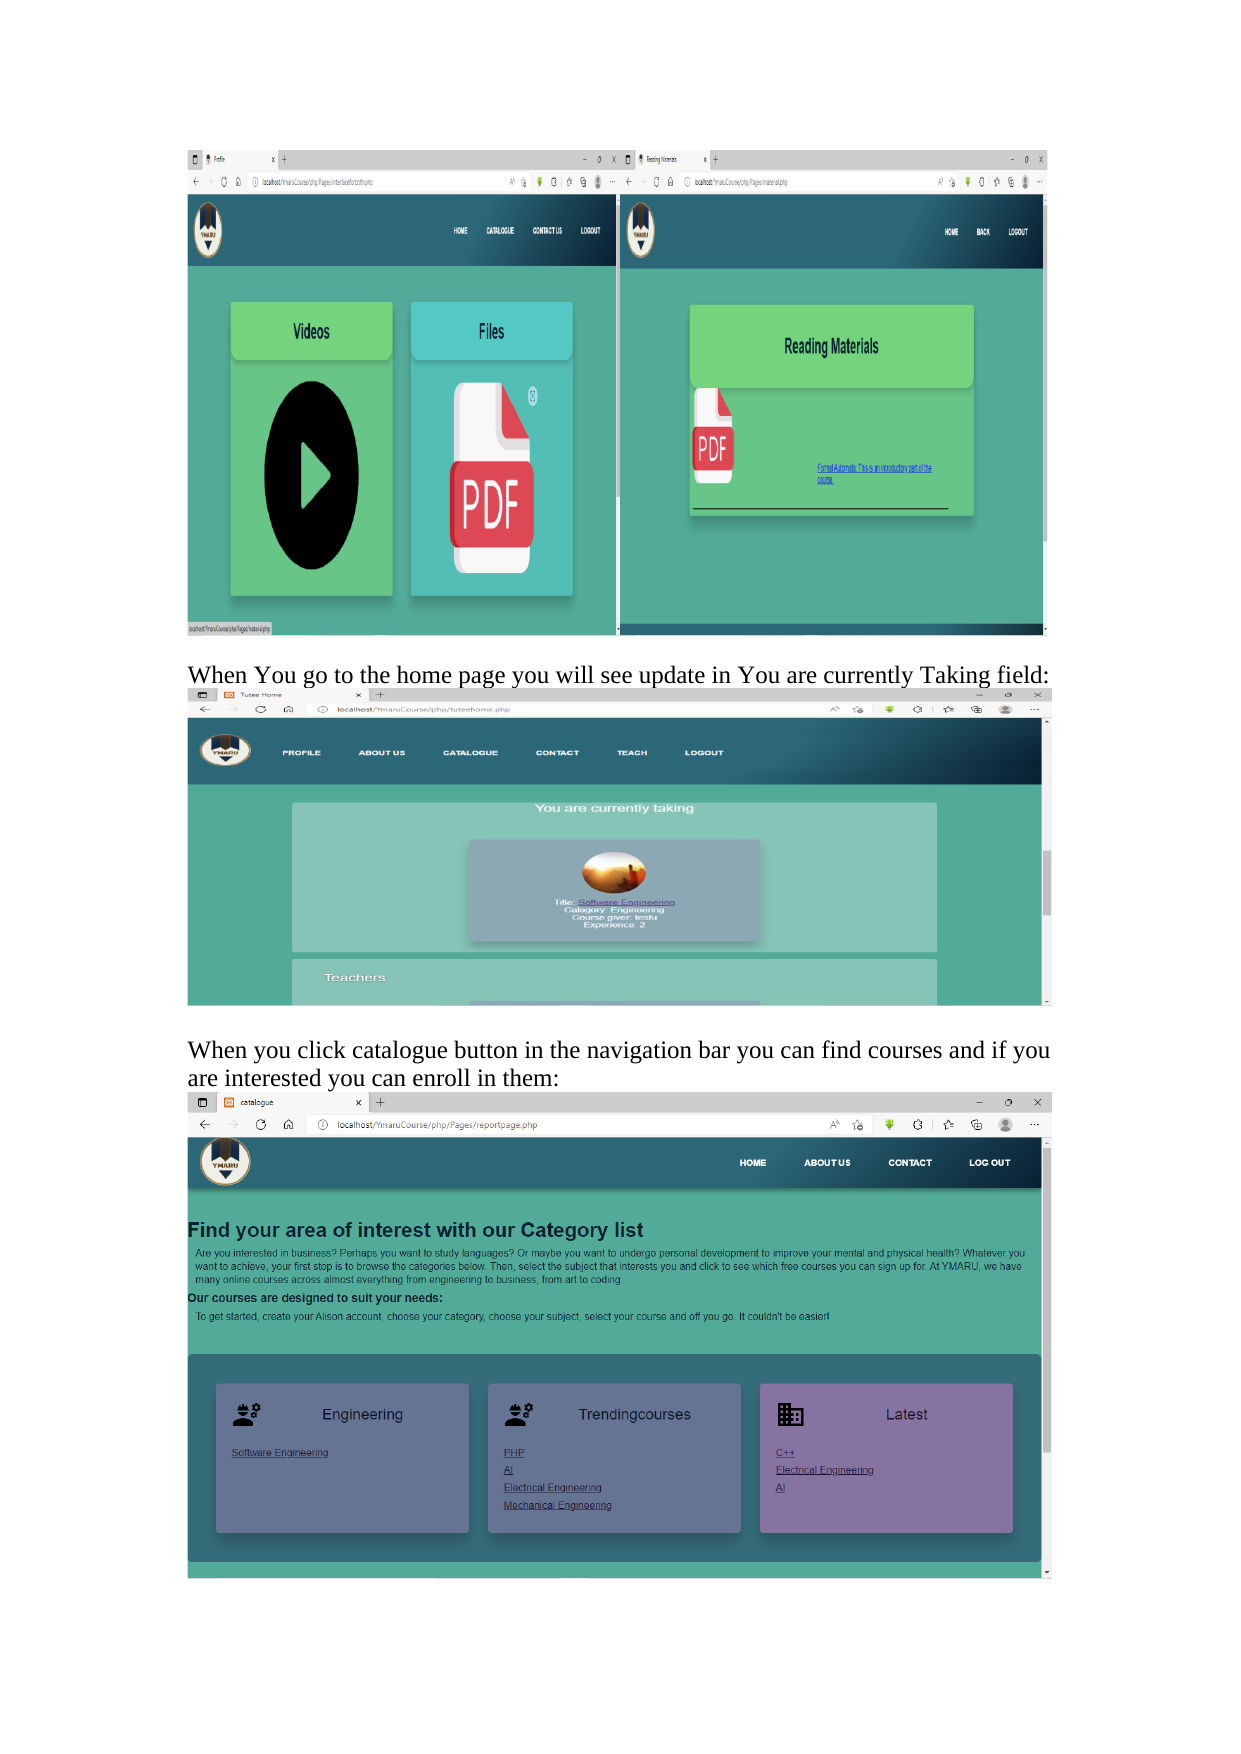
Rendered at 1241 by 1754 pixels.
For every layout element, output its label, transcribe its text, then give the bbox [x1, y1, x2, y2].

list When You go to the home page you will see update in You are currently Taking field: [187, 660, 1053, 689]
picture [187, 688, 1052, 1006]
list When you click catalogue button in the navigation bar you can find courses and if you are interested you can enroll in them: [187, 1035, 1053, 1092]
picture [187, 1092, 1052, 1579]
picture [187, 150, 1048, 636]
